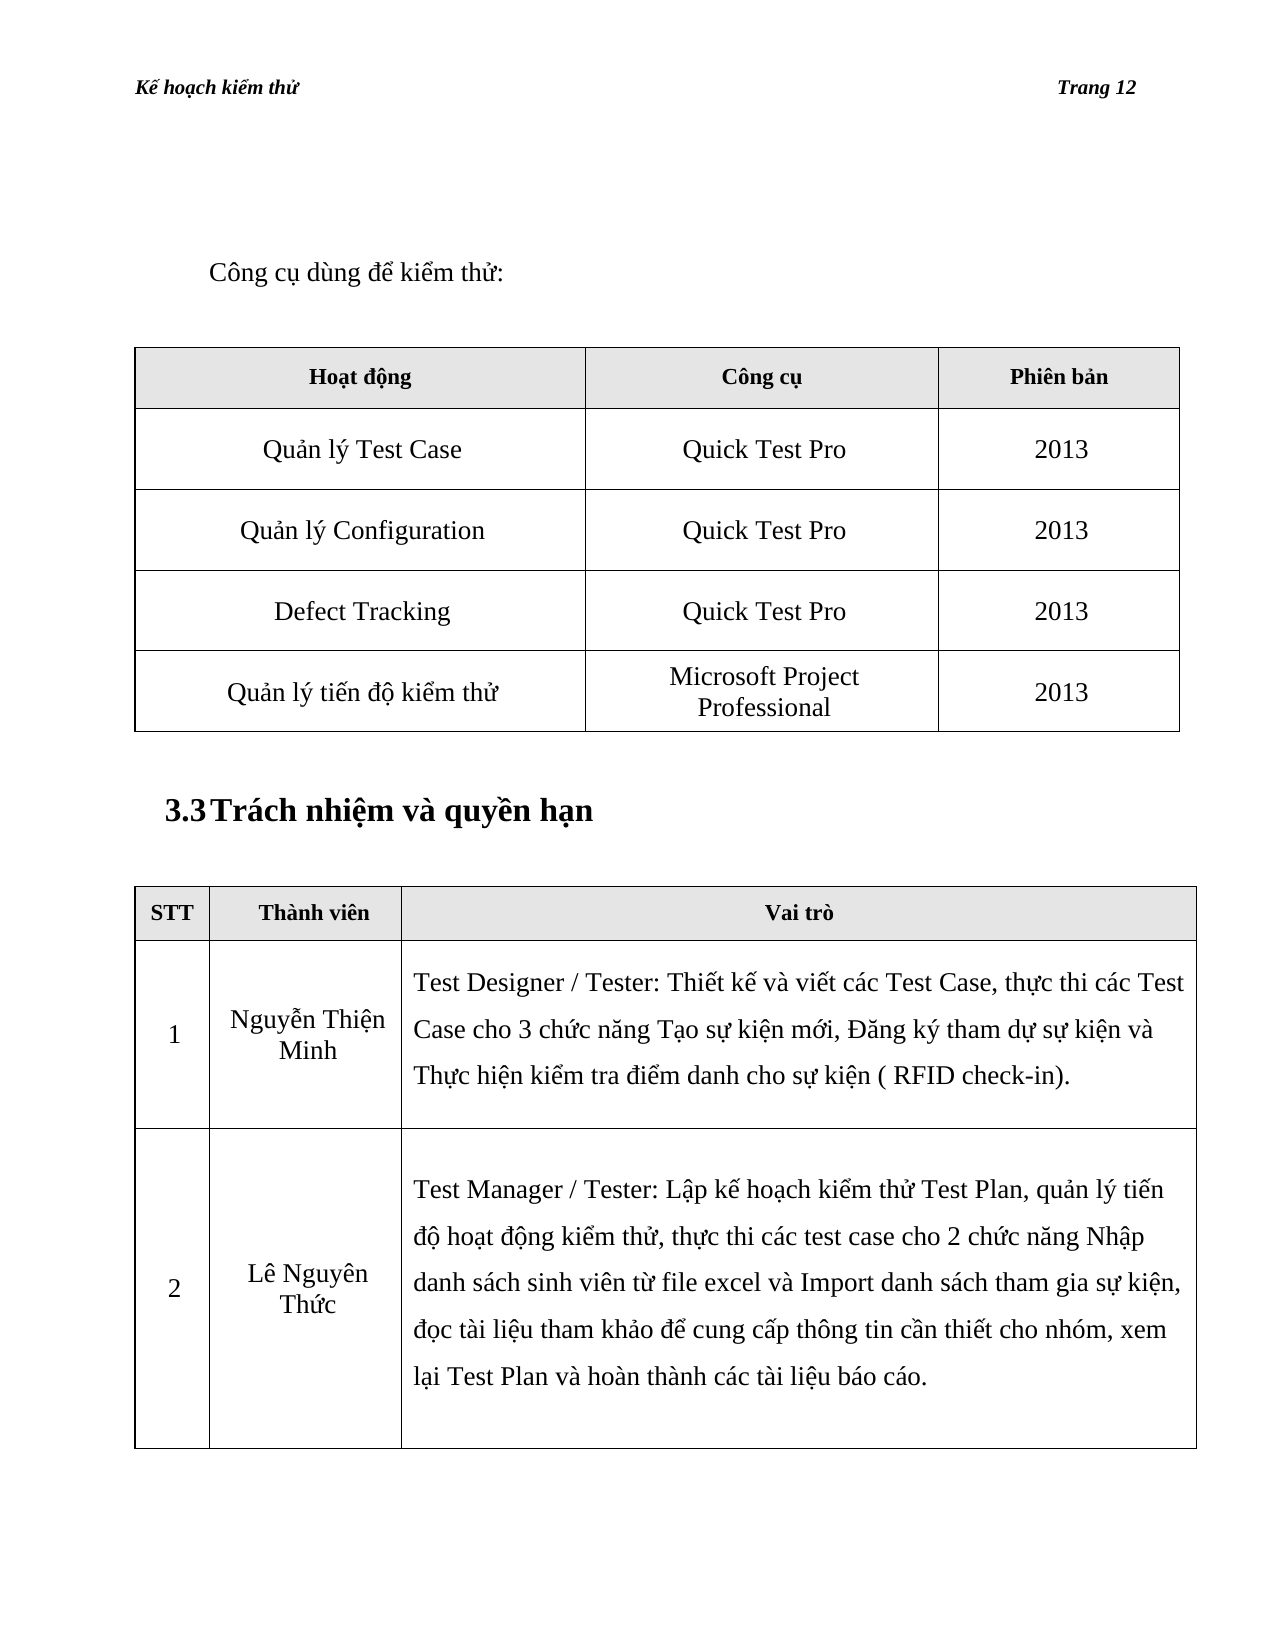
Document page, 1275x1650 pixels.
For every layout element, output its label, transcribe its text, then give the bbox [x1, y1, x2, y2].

table_cell 1 [136, 941, 209, 1127]
table_cell Quick Test Pro [586, 490, 938, 569]
table_cell Quản lý Test Case [136, 409, 585, 489]
table_cell Lê Nguyên Thức [210, 1129, 401, 1447]
subtitle Trách nhiệm và quyền hạn [164, 790, 1140, 828]
table_header Hoạt động [136, 348, 585, 408]
table_cell 2013 [939, 490, 1179, 569]
table_cell Quản lý tiến độ kiểm thử [136, 651, 585, 731]
table_cell Test Manager / Tester: Lập kế hoạch kiểm thử Test Plan, quản lý tiến độ hoạt động kiểm thử, thực thi các test case cho 2 chức năng Nhập danh sách sinh viên từ file excel và Import danh sách tham gia sự kiện, đọc tài liệu tham khảo để cung cấp thông tin cần thiết cho nhóm, xem lại Test Plan và hoàn thành các tài liệu báo cáo. [402, 1129, 1196, 1447]
table_cell Test Designer / Tester: Thiết kế và viết các Test Case, thực thi các Test Case cho 3 chức năng Tạo sự kiện mới, Đăng ký tham dự sự kiện và Thực hiện kiểm tra điểm danh cho sự kiện ( RFID check-in). [402, 941, 1196, 1127]
table_header Công cụ [586, 348, 938, 408]
table_header Thành viên [210, 887, 401, 940]
table_header Phiên bản [939, 348, 1179, 408]
table_cell Microsoft Project Professional [586, 651, 938, 731]
table_header Vai trò [402, 887, 1196, 940]
table_cell Quick Test Pro [586, 571, 938, 650]
text Công cụ dùng để kiểm thử: [209, 256, 1140, 287]
table_cell Quick Test Pro [586, 409, 938, 489]
table_cell Nguyễn Thiện Minh [210, 941, 401, 1127]
table_cell 2013 [939, 409, 1179, 489]
table_cell 2013 [939, 651, 1179, 731]
table_cell 2013 [939, 571, 1179, 650]
table_cell Defect Tracking [136, 571, 585, 650]
table_header STT [136, 887, 209, 940]
table_cell Quản lý Configuration [136, 490, 585, 569]
table_cell 2 [136, 1129, 209, 1447]
